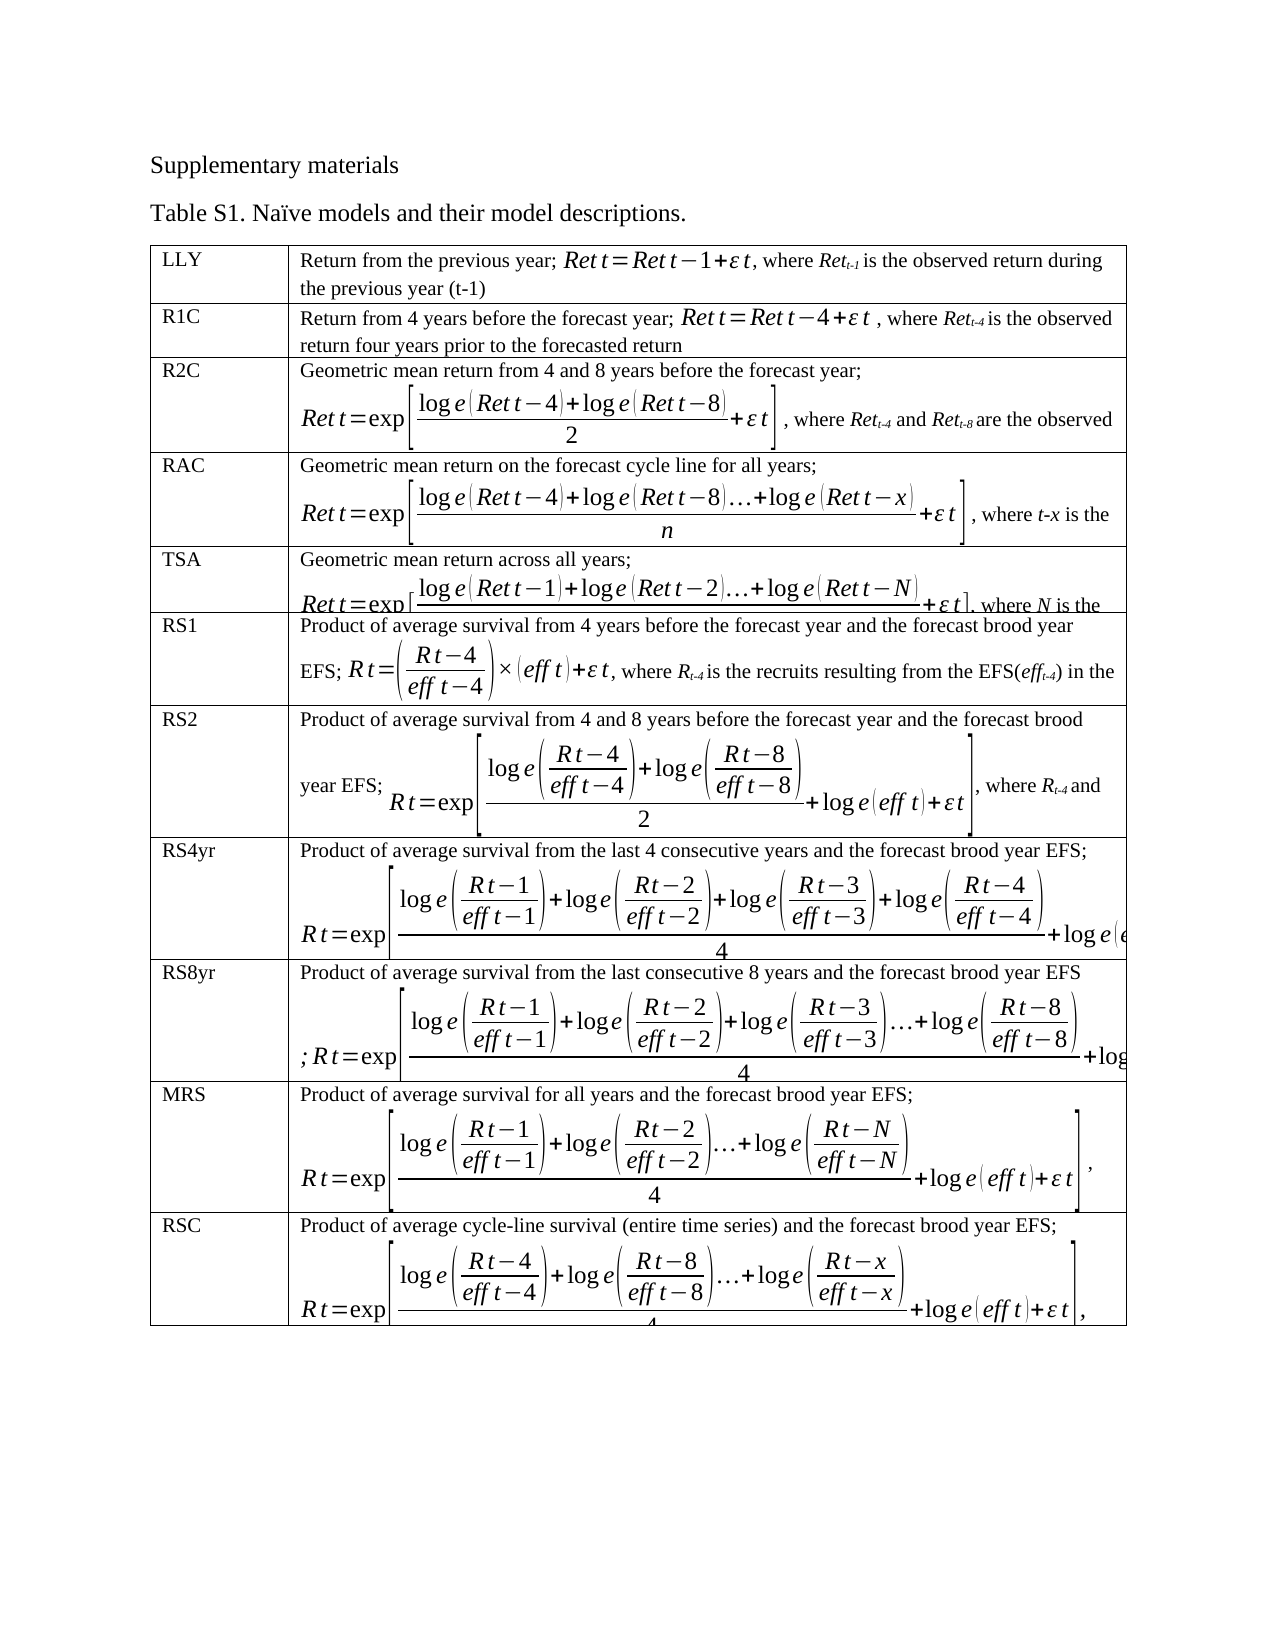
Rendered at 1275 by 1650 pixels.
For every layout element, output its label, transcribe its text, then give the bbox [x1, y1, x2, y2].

table_cell MRS [151, 1082, 288, 1212]
table_cell RAC [151, 453, 288, 546]
table_cell Geometric mean return from 4 and 8 years before the forecast year; , where Rett-4 and Rett-8 are the observed returns four and eight years prior to the forecasted return [289, 358, 1126, 452]
table_cell RSC [151, 1213, 288, 1325]
table_cell TSA [151, 547, 288, 612]
table_header LLY [151, 246, 288, 303]
table_cell R1C [151, 304, 288, 357]
table_cell Geometric mean return across all years;, where N is the number of years with return data [289, 547, 1126, 612]
table_cell Geometric mean return on the forecast cycle line for all years; , where t-x is the first cycle-line year with return data, and n is the number of cycle-line years with return data [289, 453, 1126, 546]
text Supplementary materials [150, 150, 1125, 179]
table_cell Product of average cycle-line survival (entire time series) and the forecast brood year EFS; where t-x is the first cycle-line year with data, and n is the number of cycle-line years with data. [289, 1213, 1126, 1325]
table_cell Product of average survival for all years and the forecast brood year EFS; , where Rt are the recruits (3, 4, and 5 year old fish) resulting from spawners in the brood year and N is the number of years with data [289, 1082, 1126, 1212]
text Table S1. Naïve models and their model descriptions. [150, 198, 1125, 226]
table_cell RS8yr [151, 960, 288, 1081]
table_cell RS4yr [151, 838, 288, 959]
table_cell R2C [151, 358, 288, 452]
table_cell RS2 [151, 706, 288, 837]
table_cell Product of average survival from 4 years before the forecast year and the forecast brood year EFS; , where Rt-4 is the recruits resulting from the EFS(efft-4) in the brood year four years prior to most recent brood year [289, 613, 1126, 705]
table_cell Return from 4 years before the forecast year; , where Rett-4 is the observed return four years prior to the forecasted return [289, 304, 1126, 357]
table_cell RS1 [151, 613, 288, 705]
table_cell Product of average survival from the last 4 consecutive years and the forecast brood year EFS; , where Rt are the recruits (3, 4, and 5 year old fish) resulting from spawners in the brood year [289, 838, 1126, 959]
table_header Return from the previous year; , where Rett-1 is the observed return during the previous year (t-1) [289, 246, 1126, 303]
table_cell Product of average survival from 4 and 8 years before the forecast year and the forecast brood year EFS; , where Rt-4 and Rt-8 are the recruits resulting from the previous two cycle-line brood years (4 & 8 years prior to most recent brood year), and efft-4 and efft-8 are the number of EFS in the previous two cycle-line brood years [289, 706, 1126, 837]
table_cell Product of average survival from the last consecutive 8 years and the forecast brood year EFS , where Rt are the recruits (3, 4, and 5 year old fish) resulting from spawners in the brood year [289, 960, 1126, 1081]
